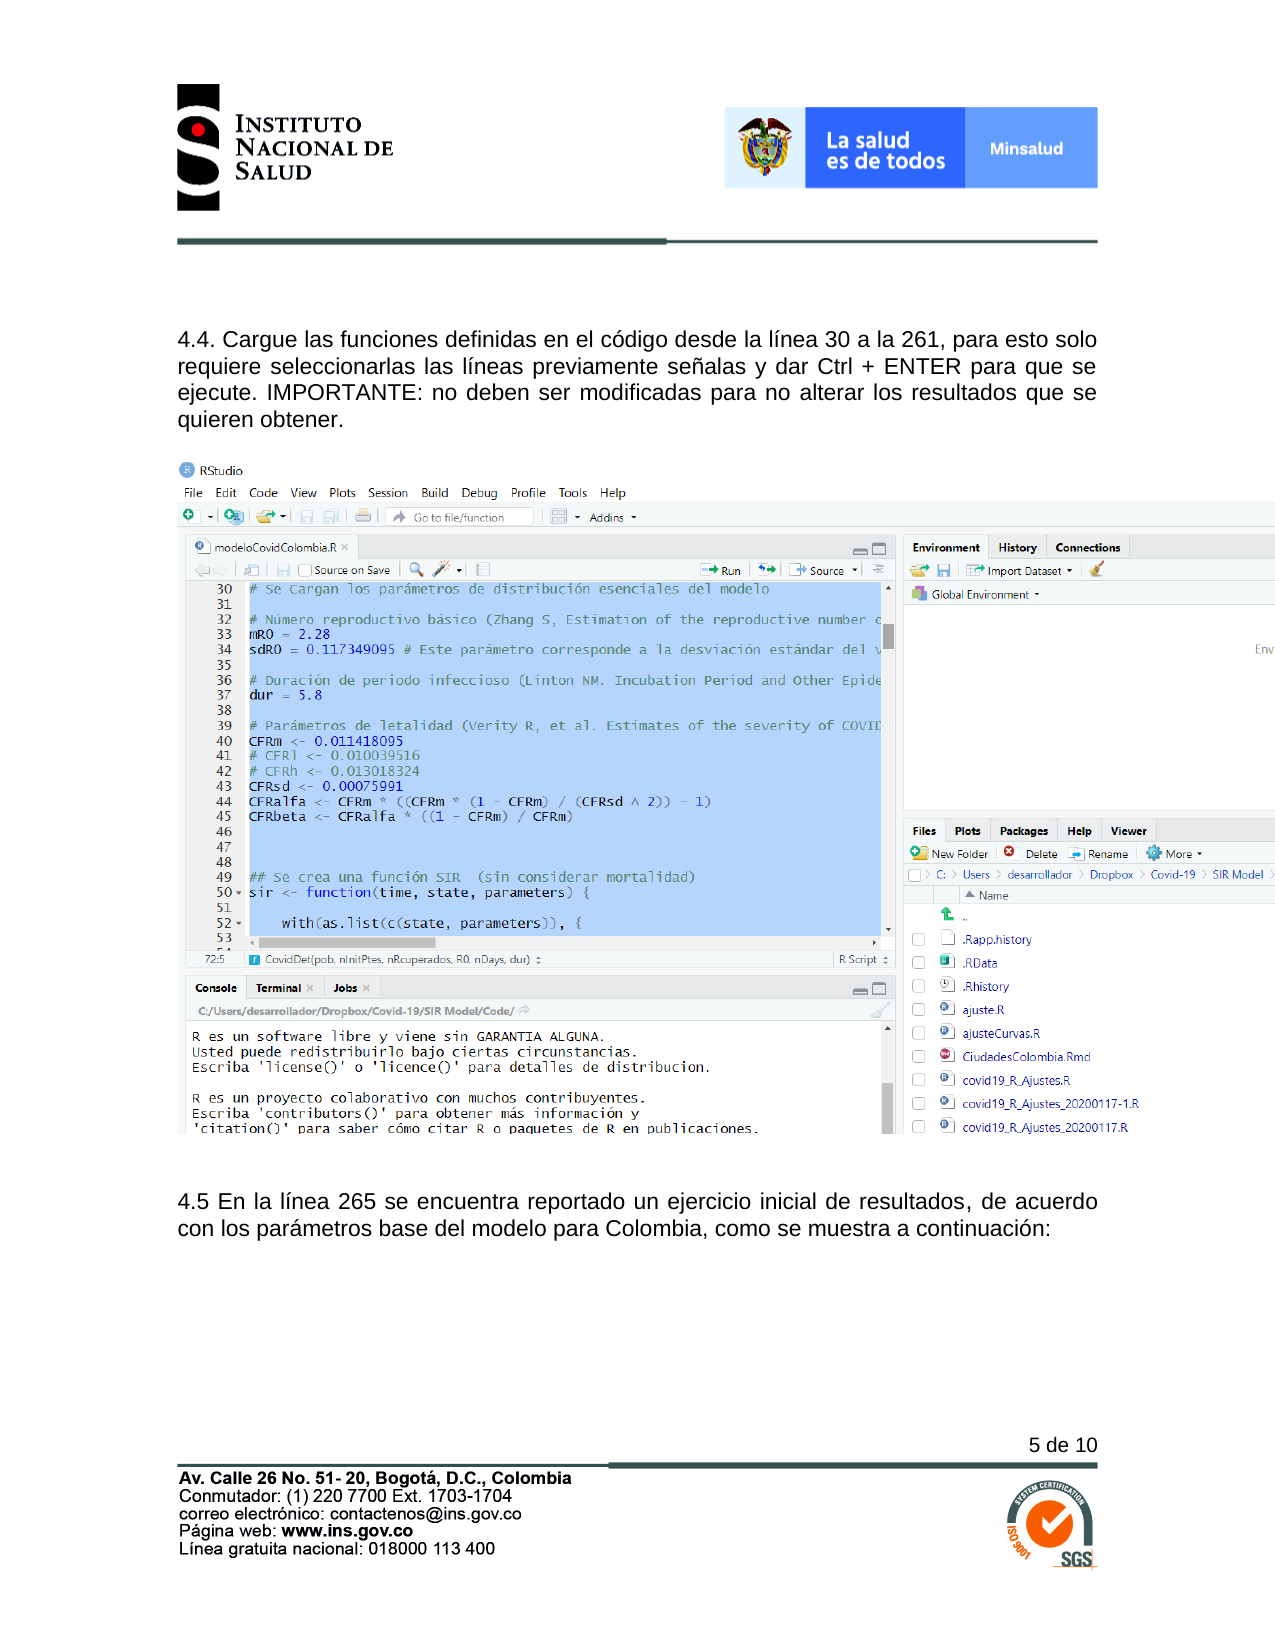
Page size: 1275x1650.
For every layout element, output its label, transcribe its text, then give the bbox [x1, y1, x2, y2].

text 4.5 En la línea 265 se encuentra reportado un ejercicio inicial de resultados, de acuerdo con los parámetros base del modelo para Colombia, como se muestra a continuación: [177, 1186, 1098, 1241]
picture [177, 458, 1275, 1134]
text 4.4. Cargue las funciones definidas en el código desde la línea 30 a la 261, para esto solo requiere seleccionarlas las líneas previamente señalas y dar Ctrl + ENTER para que se ejecute. IMPORTANTE: no deben ser modificadas para no alterar los resultados que se quieren obtener. [177, 326, 1098, 432]
picture [177, 1457, 1098, 1577]
picture [177, 73, 1098, 274]
